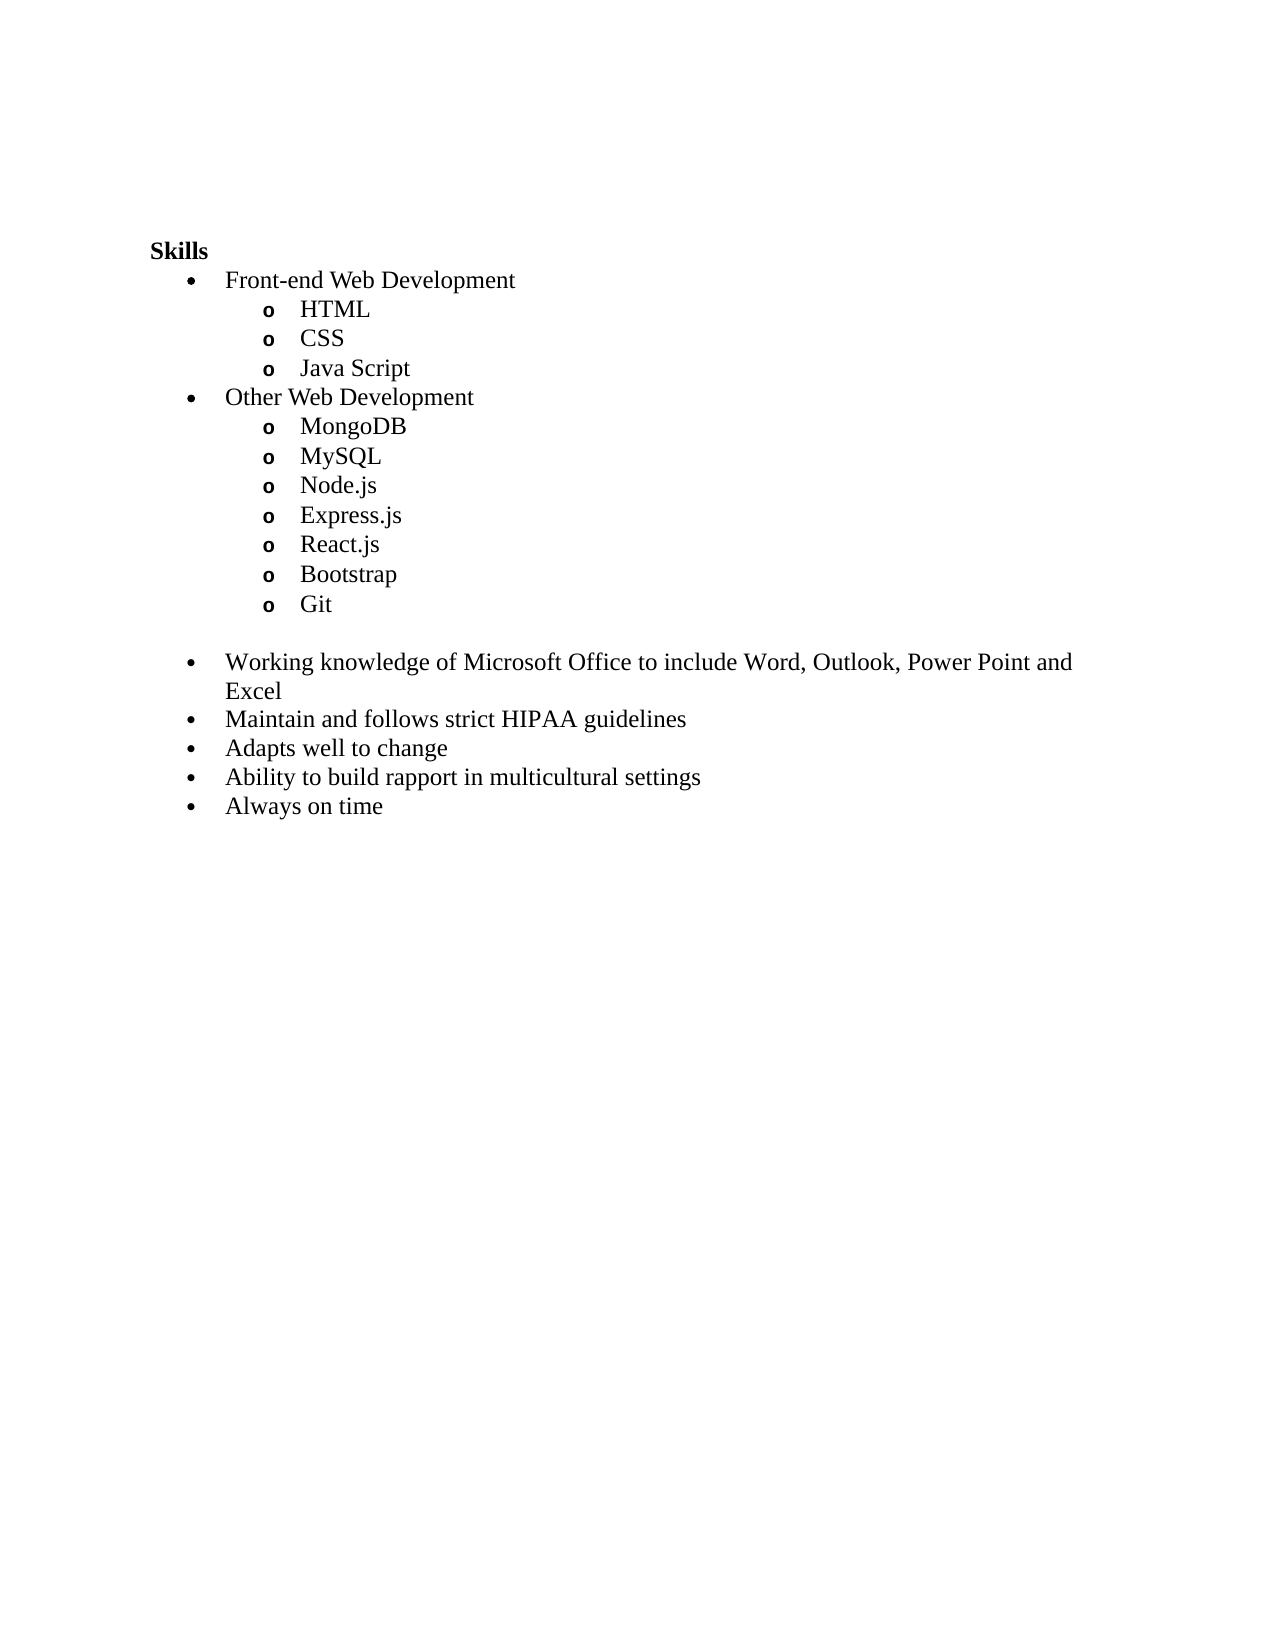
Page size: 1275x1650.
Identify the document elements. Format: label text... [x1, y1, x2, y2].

list Java Script [262, 353, 1125, 382]
list Other Web Development [187, 382, 1125, 411]
list Front-end Web Development [187, 265, 1125, 294]
list Ability to build rapport in multicultural settings [187, 762, 1125, 791]
list Git [262, 589, 1125, 618]
list Adapts well to change [187, 733, 1125, 762]
list Bootstrap [262, 559, 1125, 589]
list CSS [262, 323, 1125, 353]
list Always on time [187, 791, 1125, 819]
list Node.js [262, 470, 1125, 500]
list MySQL [262, 441, 1125, 470]
list MongoDB [262, 411, 1125, 441]
text Skills [150, 236, 1125, 265]
list HTML [262, 294, 1125, 323]
list React.js [262, 529, 1125, 559]
list Express.js [262, 500, 1125, 529]
list Maintain and follows strict HIPAA guidelines [187, 704, 1125, 733]
list Working knowledge of Microsoft Office to include Word, Outlook, Power Point and Excel [187, 647, 1125, 704]
